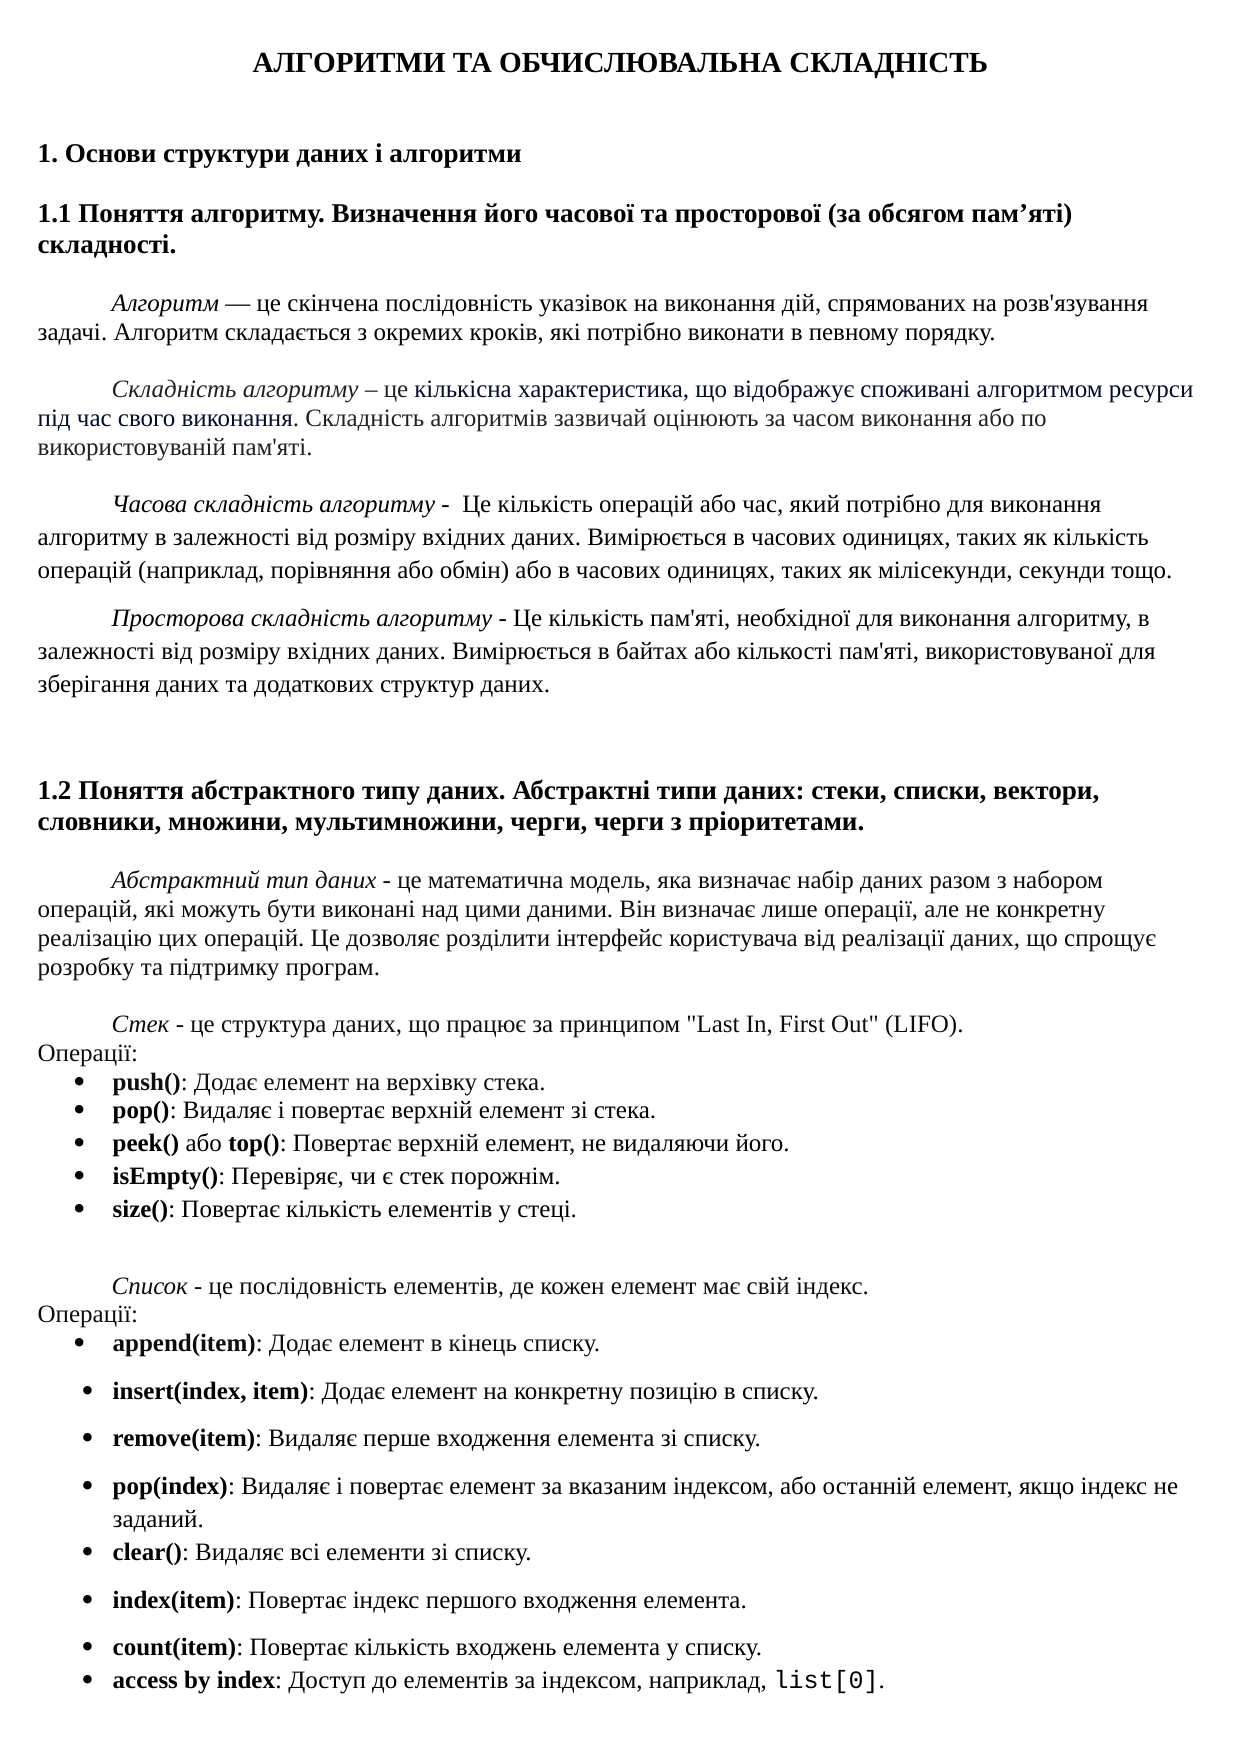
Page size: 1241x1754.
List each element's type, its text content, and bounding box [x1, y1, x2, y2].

list push(): Додає елемент на верхівку стека. [75, 1067, 1203, 1095]
list pop(): Видаляє і повертає верхній елемент зі стека. [75, 1095, 1203, 1124]
list isEmpty(): Перевіряє, чи є стек порожнім. [75, 1161, 1203, 1190]
list append(item): Додає елемент в кінець списку. [75, 1328, 1203, 1357]
text Стек - це структура даних, що працює за принципом "Last In, First Out" (LIFO). [37, 1009, 1203, 1038]
list index(item): Повертає індекс першого входження елемента. [83, 1585, 1203, 1613]
text 1.2 Поняття абстрактного типу даних. Абстрактні типи даних: стеки, списки, вектори, словники, множини, мультимножини, черги, черги з пріоритетами. [37, 774, 1203, 837]
text Абстрактний тип даних - це математична модель, яка визначає набір даних разом з набором операцій, які можуть бути виконані над цими даними. Він визначає лише операції, але не конкретну реалізацію цих операцій. Це дозволяє розділити інтерфейс користувача від реалізації даних, що спрощує розробку та підтримку програм. [37, 865, 1203, 980]
list pop(index): Видаляє і повертає елемент за вказаним індексом, або останній елемент, якщо індекс не заданий. [83, 1471, 1203, 1533]
list peek() або top(): Повертає верхній елемент, не видаляючи його. [75, 1128, 1203, 1157]
list size(): Повертає кількість елементів у стеці. [75, 1194, 1203, 1223]
text Операції: [37, 1038, 1203, 1067]
list clear(): Видаляє всі елементи зі списку. [83, 1537, 1203, 1566]
text Операції: [37, 1299, 1203, 1328]
list remove(item): Видаляє перше входження елемента зі списку. [83, 1423, 1203, 1452]
list insert(index, item): Додає елемент на конкретну позицію в списку. [83, 1376, 1203, 1404]
list count(item): Повертає кількість входжень елемента у списку. [83, 1632, 1203, 1661]
list access by index: Доступ до елементів за індексом, наприклад, list[0]. [83, 1665, 1203, 1696]
text Алгоритм — це скінчена послідовність указівок на виконання дій, спрямованих на розв'язування задачі. Алгоритм складається з окремих кроків, які потрібно виконати в певному порядку. [37, 288, 1203, 346]
text 1.1 Поняття алгоритму. Визначення його часової та просторової (за обсягом пам’яті) складності. [37, 197, 1203, 259]
text Список - це послідовність елементів, де кожен елемент має свій індекс. [37, 1271, 1203, 1299]
text 1. Основи структури даних і алгоритми [37, 137, 1203, 168]
text Часова складність алгоритму - Це кількість операцій або час, який потрібно для виконання алгоритму в залежності від розміру вхідних даних. Вимірюється в часових одиницях, таких як кількість операцій (наприклад, порівняння або обмін) або в часових одиницях, таких як мілісекунди, секунди тощо. [37, 489, 1203, 584]
text Складність алгоритму – це кількісна характеристика, що відображує споживані алгоритмом ресурси під час свого виконання. Складність алгоритмів зазвичай оцінюють за часом виконання або по використовуваній пам'яті. [37, 374, 1203, 461]
text Просторова складність алгоритму - Це кількість пам'яті, необхідної для виконання алгоритму, в залежності від розміру вхідних даних. Вимірюється в байтах або кількості пам'яті, використовуваної для зберігання даних та додаткових структур даних. [37, 603, 1203, 698]
